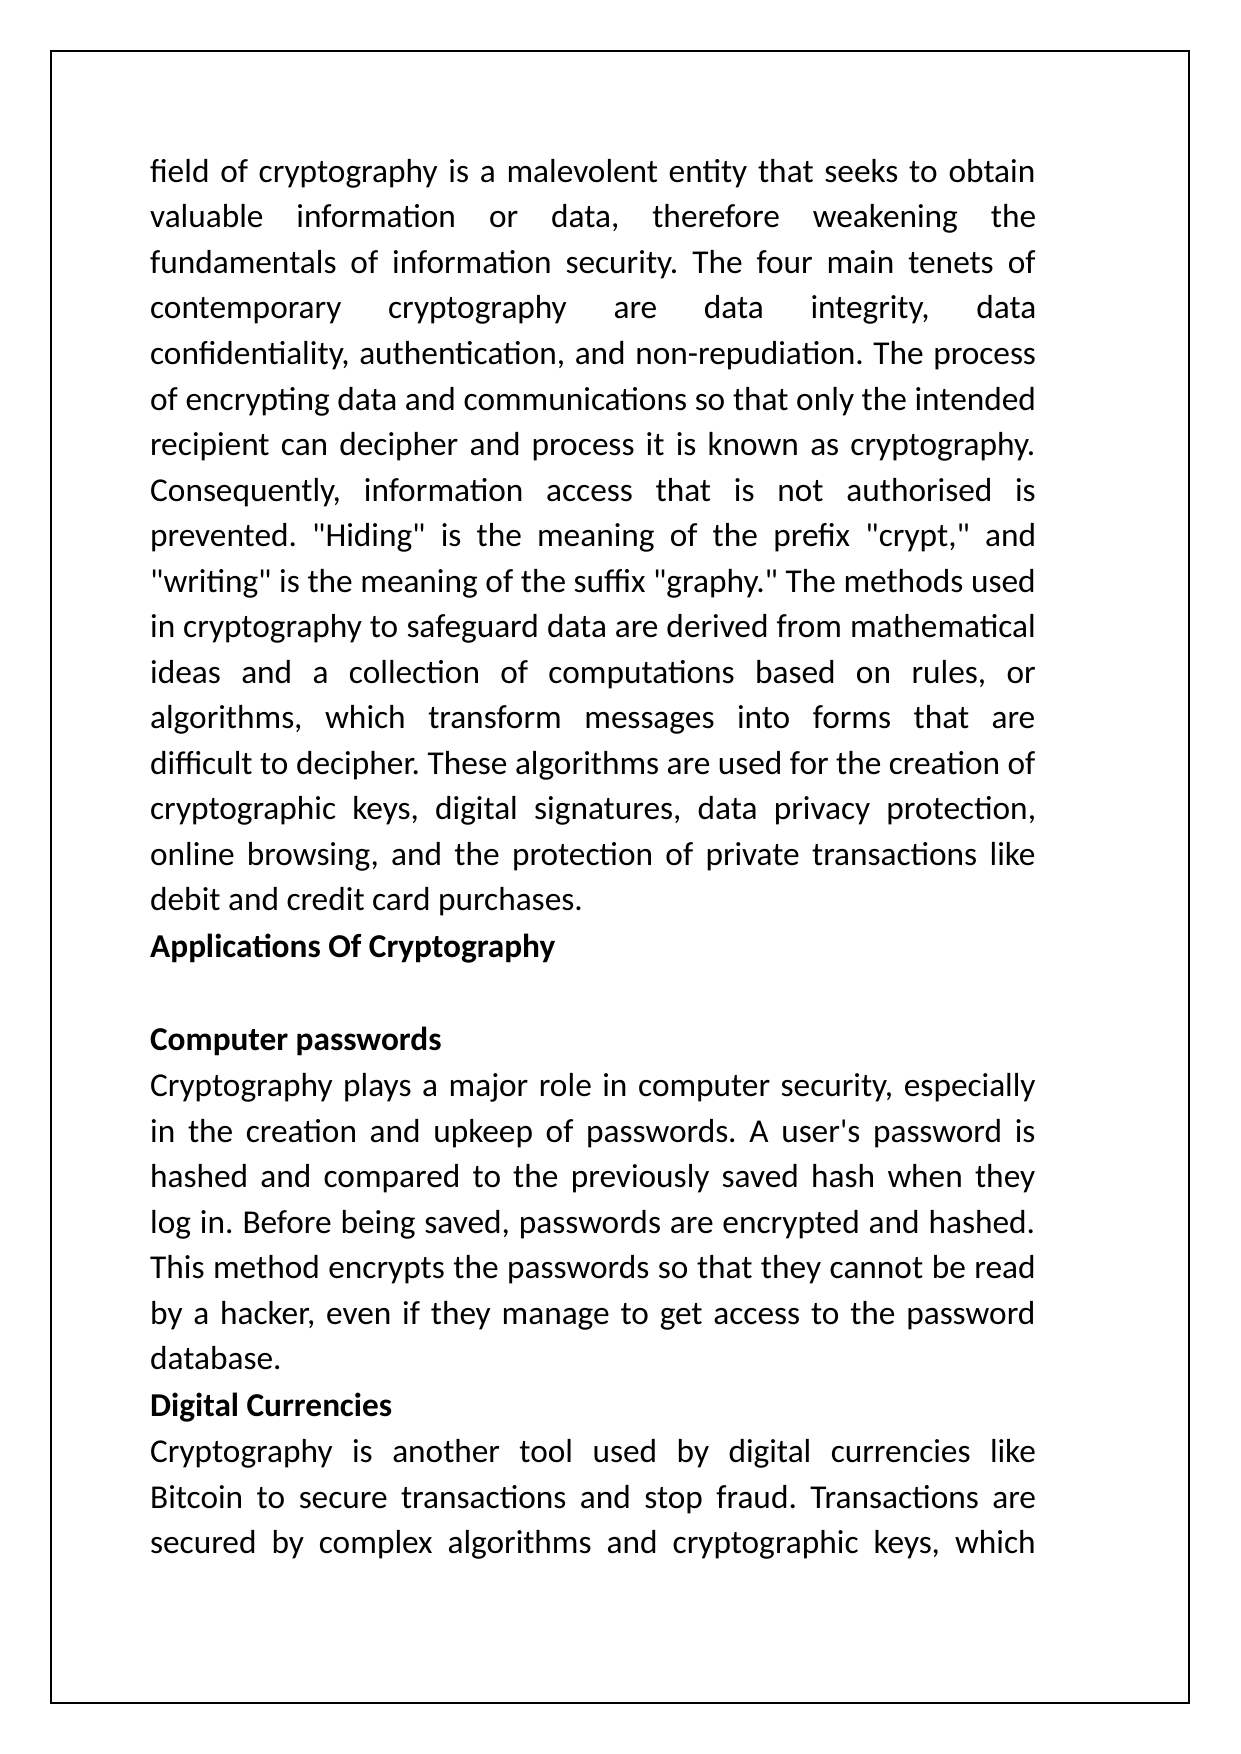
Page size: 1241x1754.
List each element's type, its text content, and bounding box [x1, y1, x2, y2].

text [150, 1430, 1037, 1562]
text Digital Currencies [150, 1384, 1037, 1424]
text Cryptography plays a major role in computer security, especially in the creation and upkeep of passwords. A user's password is hashed and compared to the previously saved hash when they log in. Before being saved, passwords are encrypted and hashed. This method encrypts the passwords so that they cannot be read by a hacker, even if they manage to get access to the password database. [150, 1064, 1037, 1378]
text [150, 150, 1037, 919]
text Computer passwords [150, 1018, 1037, 1058]
text Applications Of Cryptography [150, 925, 1037, 966]
